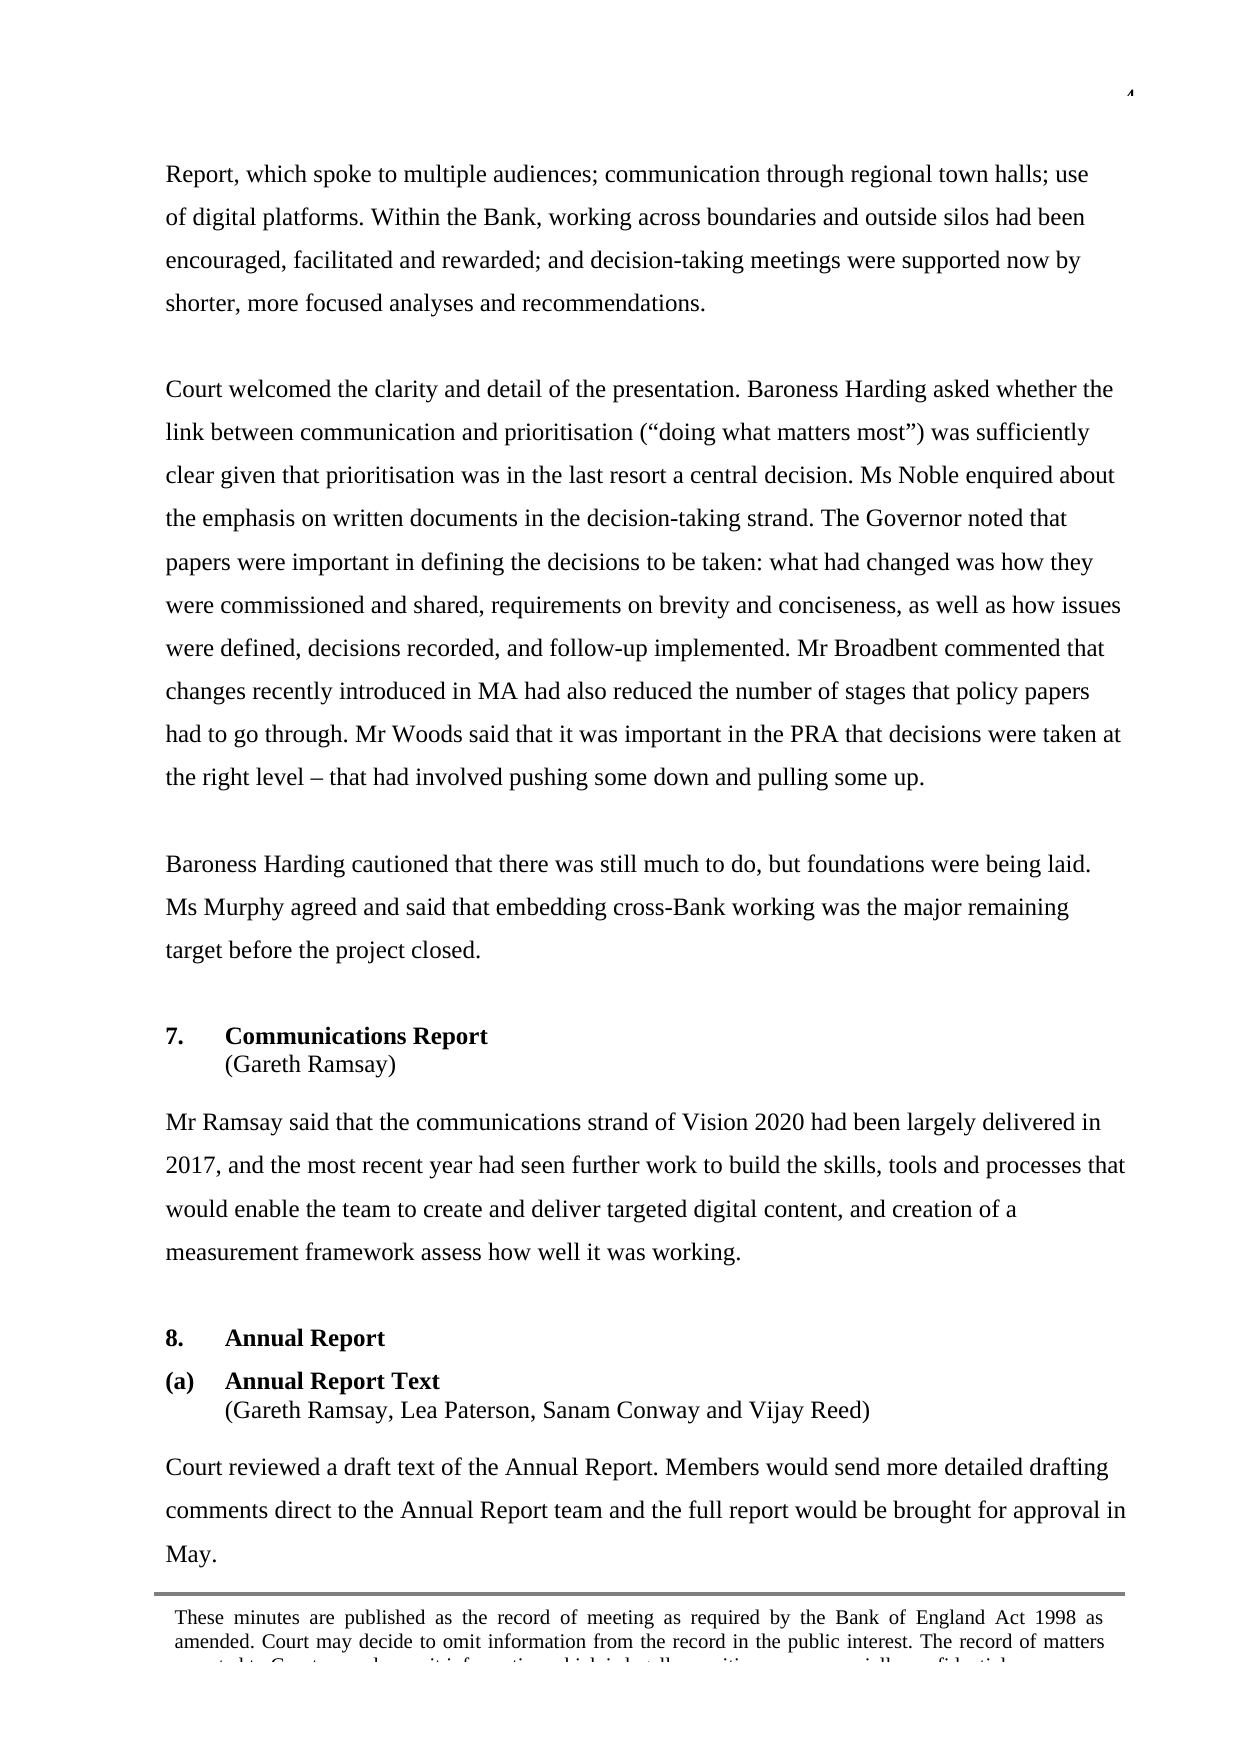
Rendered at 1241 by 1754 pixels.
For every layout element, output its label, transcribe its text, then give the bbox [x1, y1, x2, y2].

text Mr Ramsay said that the communications strand of Vision 2020 had been largely delivered in 2017, and the most recent year had seen further work to build the skills, tools and processes that would enable the team to create and deliver targeted digital content, and creation of a measurement framework assess how well it was working. [165, 1107, 1127, 1266]
subtitle Annual Report [165, 1323, 1140, 1352]
text Report, which spoke to multiple audiences; communication through regional town halls; use of digital platforms. Within the Bank, working across boundaries and outside silos had been encouraged, facilitated and rewarded; and decision-taking meetings were supported now by shorter, more focused analyses and recommendations. [165, 159, 1093, 317]
text (Gareth Ramsay) [224, 1050, 1140, 1079]
subtitle Communications Report [165, 1021, 1140, 1050]
text Court reviewed a draft text of the Annual Report. Members would send more detailed drafting comments direct to the Annual Report team and the full report would be brought for approval in May. [165, 1452, 1128, 1567]
text Court welcomed the clarity and detail of the presentation. Baroness Harding asked whether the link between communication and prioritisation (“doing what matters most”) was sufficiently clear given that prioritisation was in the last resort a central decision. Ms Noble enquired about the emphasis on written documents in the decision-taking strand. The Governor noted that papers were important in defining the decisions to be taken: what had changed was how they were commissioned and shared, requirements on brevity and conciseness, as well as how issues were defined, decisions recorded, and follow-up implemented. Mr Broadbent commented that changes recently introduced in MA had also reduced the number of stages that policy papers had to go through. Mr Woods said that it was important in the PRA that decisions were taken at the right level – that had involved pushing some down and pulling some up. [165, 374, 1126, 791]
text Baroness Harding cautioned that there was still much to do, but foundations were being laid. Ms Murphy agreed and said that embedding cross-Bank working was the major remaining target before the project closed. [165, 849, 1093, 964]
list Annual Report Text [165, 1366, 1140, 1395]
text (Gareth Ramsay, Lea Paterson, Sanam Conway and Vijay Reed) [224, 1395, 1140, 1424]
